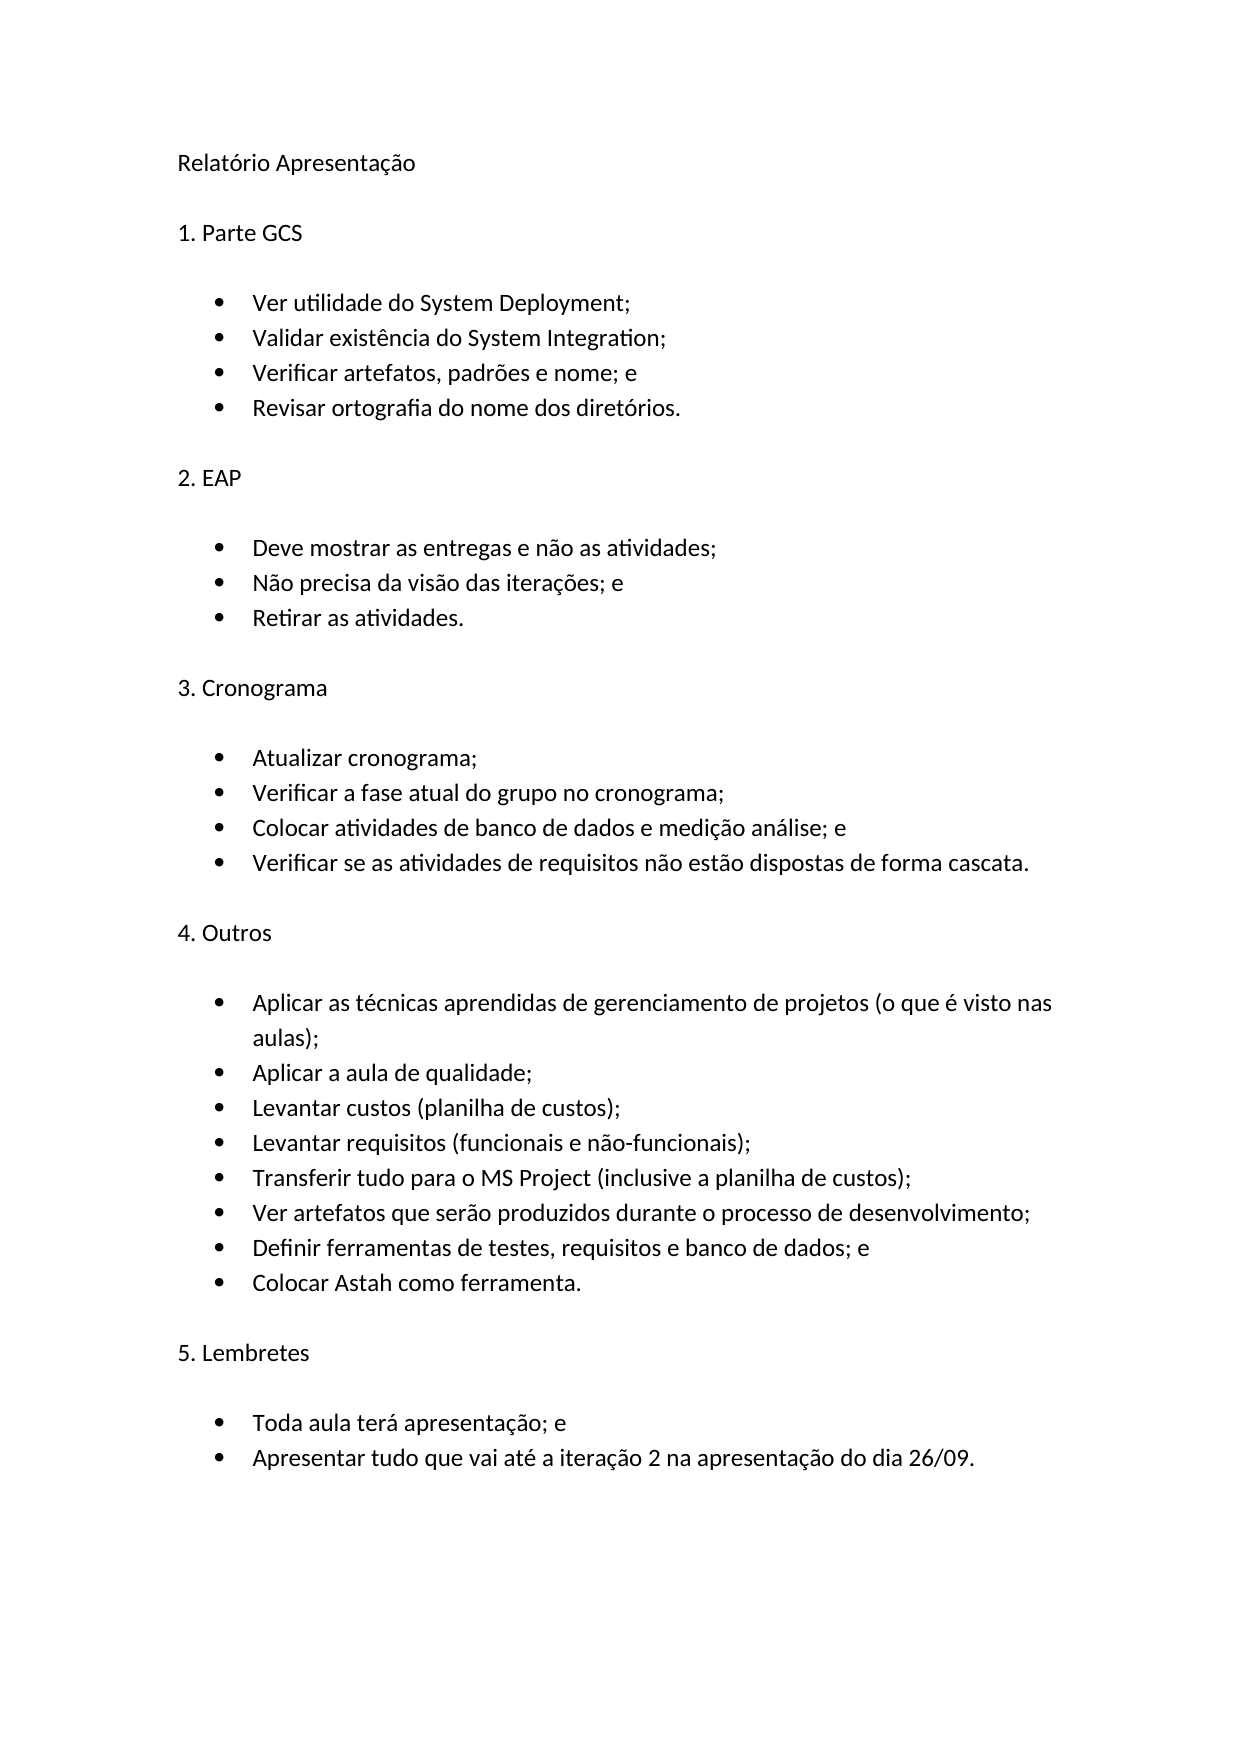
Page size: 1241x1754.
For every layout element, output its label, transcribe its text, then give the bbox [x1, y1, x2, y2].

list Definir ferramentas de testes, requisitos e banco de dados; e [215, 1233, 1063, 1263]
list Retirar as atividades. [215, 603, 1063, 633]
list Colocar atividades de banco de dados e medição análise; e [215, 813, 1063, 843]
list Ver utilidade do System Deployment; [215, 288, 1063, 318]
list Levantar requisitos (funcionais e não-funcionais); [215, 1128, 1063, 1158]
list Levantar custos (planilha de custos); [215, 1093, 1063, 1123]
text Relatório Apresentação [177, 148, 1063, 178]
list Não precisa da visão das iterações; e [215, 568, 1063, 598]
text 3. Cronograma [177, 673, 1063, 703]
list Verificar a fase atual do grupo no cronograma; [215, 778, 1063, 808]
text 4. Outros [177, 918, 1063, 948]
list Apresentar tudo que vai até a iteração 2 na apresentação do dia 26/09. [215, 1443, 1063, 1473]
list Verificar se as atividades de requisitos não estão dispostas de forma cascata. [215, 848, 1063, 878]
text 5. Lembretes [177, 1338, 1063, 1368]
list Validar existência do System Integration; [215, 323, 1063, 353]
list Ver artefatos que serão produzidos durante o processo de desenvolvimento; [215, 1198, 1063, 1228]
list Aplicar as técnicas aprendidas de gerenciamento de projetos (o que é visto nas aulas); [215, 988, 1063, 1053]
text 2. EAP [177, 463, 1063, 493]
list Atualizar cronograma; [215, 743, 1063, 773]
text 1. Parte GCS [177, 218, 1063, 248]
list Toda aula terá apresentação; e [215, 1408, 1063, 1438]
list Colocar Astah como ferramenta. [215, 1268, 1063, 1298]
list Revisar ortografia do nome dos diretórios. [215, 393, 1063, 423]
list Verificar artefatos, padrões e nome; e [215, 358, 1063, 388]
list Aplicar a aula de qualidade; [215, 1058, 1063, 1088]
list Deve mostrar as entregas e não as atividades; [215, 533, 1063, 563]
list Transferir tudo para o MS Project (inclusive a planilha de custos); [215, 1163, 1063, 1193]
